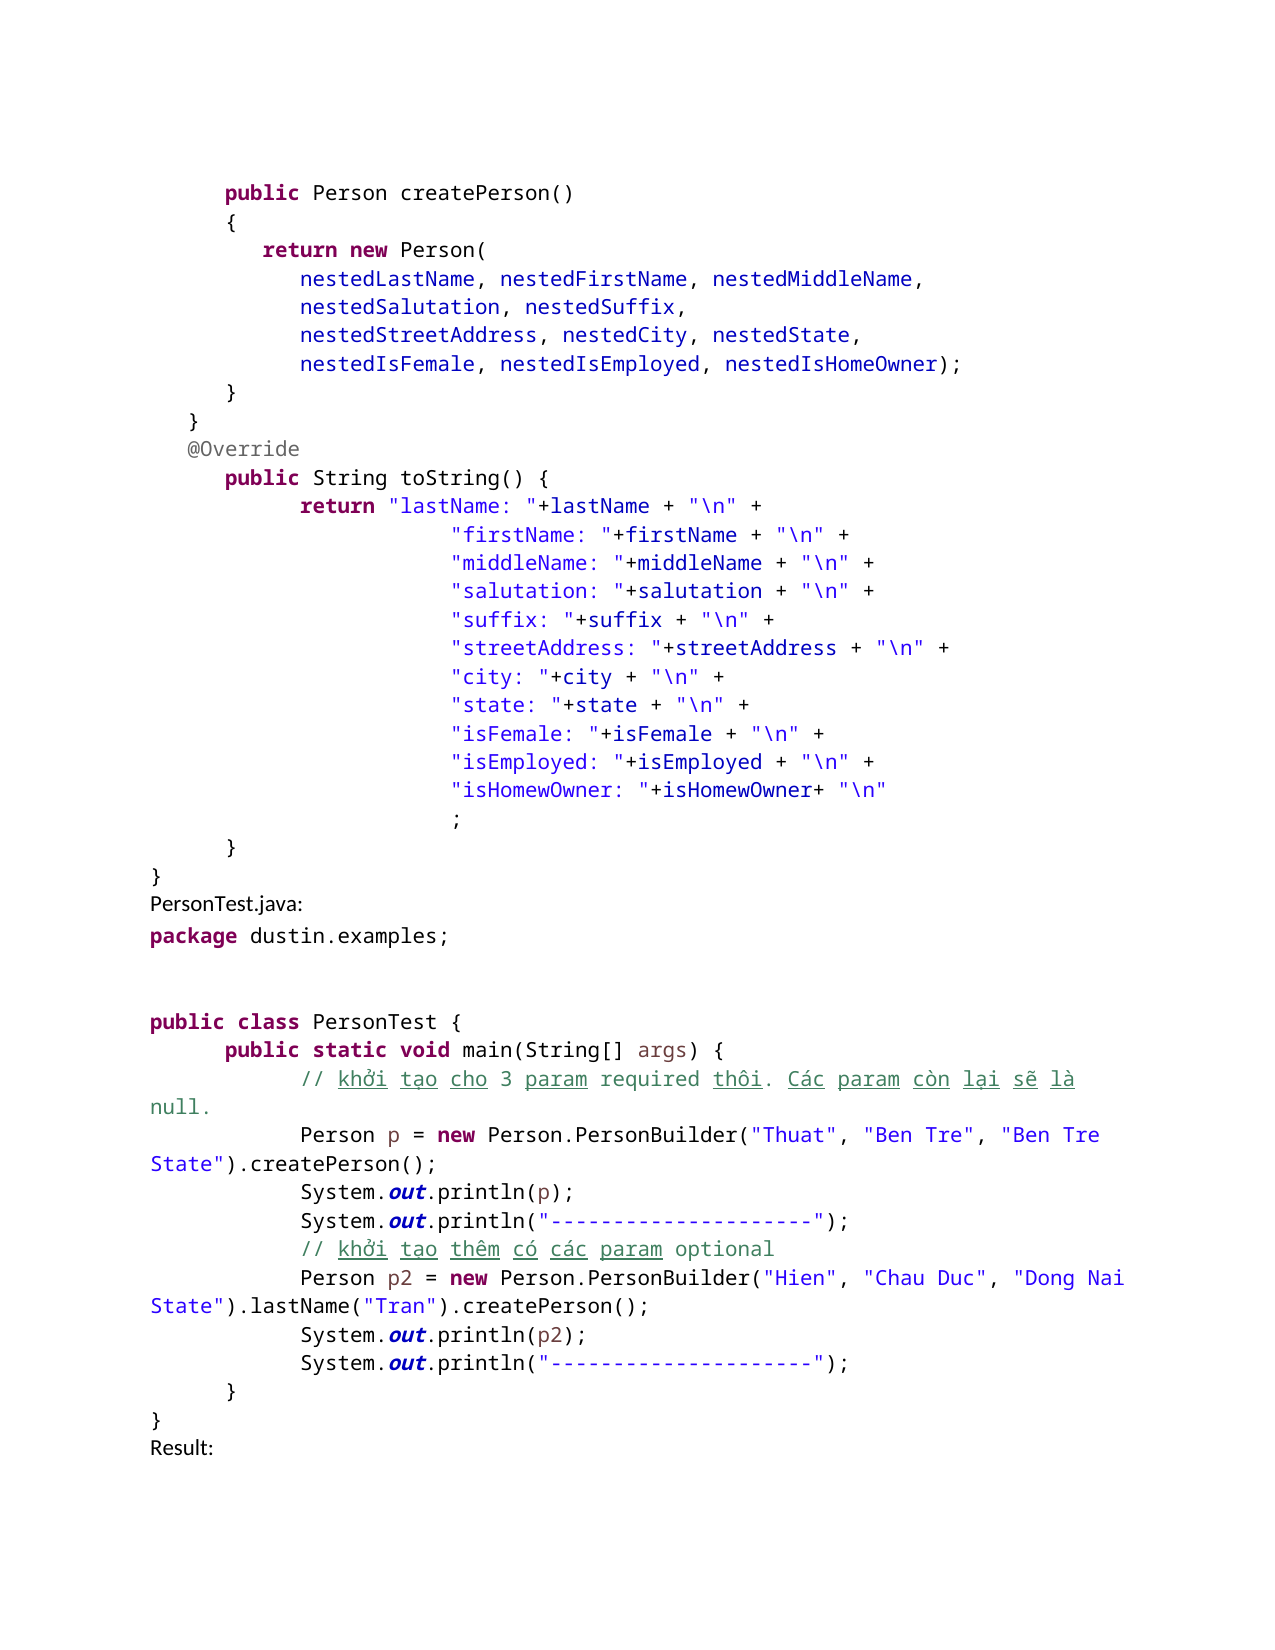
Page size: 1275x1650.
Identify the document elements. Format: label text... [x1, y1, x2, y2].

text } [150, 861, 1125, 889]
text nestedIsFemale, nestedIsEmployed, nestedIsHomeOwner); [150, 349, 1125, 377]
text "middleName: "+middleName + "\n" + [150, 548, 1125, 577]
text System.out.println(p2); [150, 1320, 1125, 1348]
text package dustin.examples; [150, 922, 1125, 950]
text "suffix: "+suffix + "\n" + [150, 605, 1125, 633]
text return new Person( [150, 235, 1125, 264]
text System.out.println(p); [150, 1177, 1125, 1206]
text "isHomewOwner: "+isHomewOwner+ "\n" [150, 776, 1125, 804]
text Person p = new Person.PersonBuilder("Thuat", "Ben Tre", "Ben Tre State").createPerson(); [150, 1121, 1125, 1177]
text // khởi tạo thêm có các param optional [150, 1234, 1125, 1263]
text } [150, 1405, 1125, 1433]
text System.out.println("---------------------"); [150, 1348, 1125, 1377]
text } [150, 832, 1125, 861]
text nestedStreetAddress, nestedCity, nestedState, [150, 321, 1125, 349]
text nestedLastName, nestedFirstName, nestedMiddleName, [150, 264, 1125, 292]
text public class PersonTest { [150, 1007, 1125, 1035]
text "isEmployed: "+isEmployed + "\n" + [150, 747, 1125, 776]
text public static void main(String[] args) { [150, 1035, 1125, 1064]
text } [150, 406, 1125, 434]
text "city: "+city + "\n" + [150, 662, 1125, 690]
text } [150, 1377, 1125, 1405]
text return "lastName: "+lastName + "\n" + [150, 491, 1125, 520]
text @Override [150, 434, 1125, 463]
text PersonTest.java: [150, 889, 1125, 917]
text ; [150, 804, 1125, 832]
text "streetAddress: "+streetAddress + "\n" + [150, 633, 1125, 662]
text Result: [150, 1433, 1125, 1461]
text } [150, 377, 1125, 406]
text Person p2 = new Person.PersonBuilder("Hien", "Chau Duc", "Dong Nai State").lastName("Tran").createPerson(); [150, 1263, 1125, 1320]
text "isFemale: "+isFemale + "\n" + [150, 719, 1125, 747]
text public Person createPerson() [150, 178, 1125, 207]
text "state: "+state + "\n" + [150, 690, 1125, 719]
text "firstName: "+firstName + "\n" + [150, 520, 1125, 548]
text public String toString() { [150, 463, 1125, 491]
text "salutation: "+salutation + "\n" + [150, 577, 1125, 605]
text System.out.println("---------------------"); [150, 1206, 1125, 1234]
text { [150, 207, 1125, 235]
text // khởi tạo cho 3 param required thôi. Các param còn lại sẽ là null. [150, 1064, 1125, 1121]
text nestedSalutation, nestedSuffix, [150, 292, 1125, 321]
